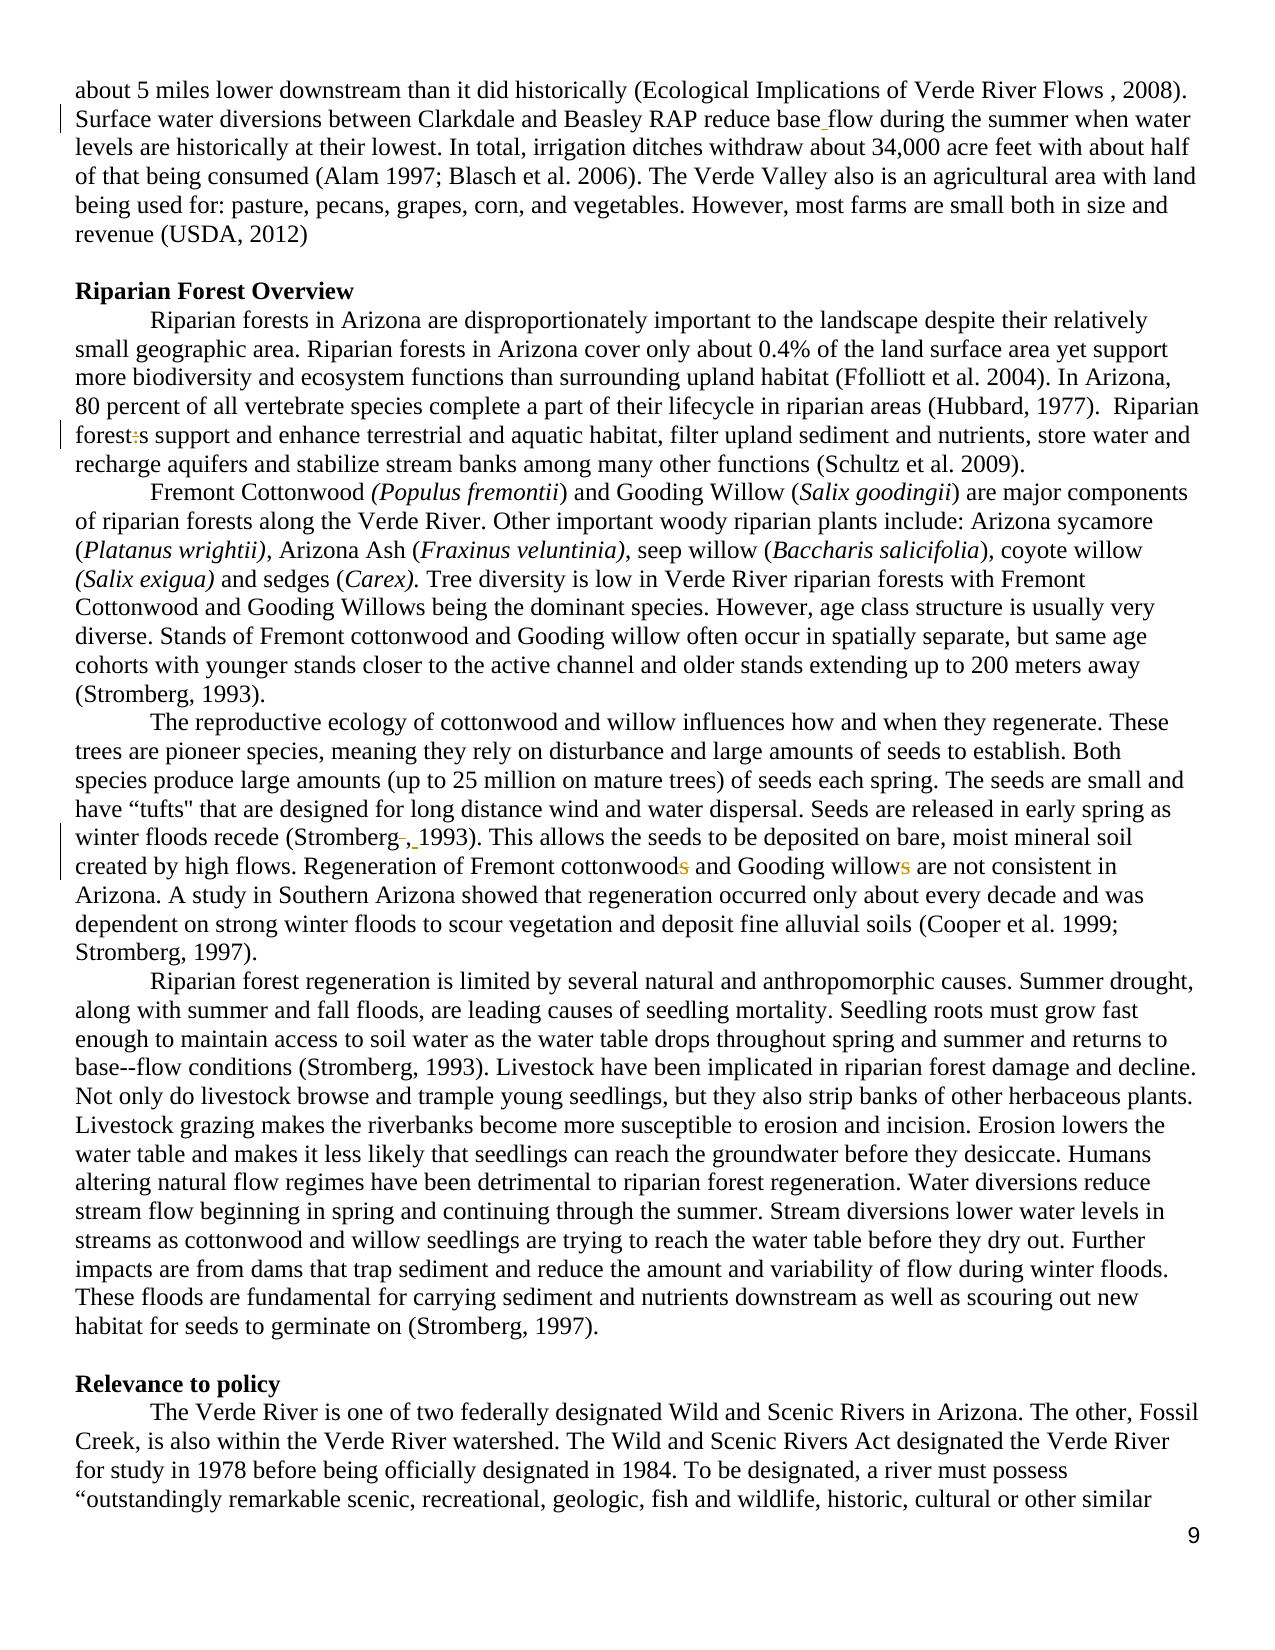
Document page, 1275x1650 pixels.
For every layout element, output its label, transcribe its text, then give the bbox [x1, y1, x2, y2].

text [75, 75, 1200, 247]
text The reproductive ecology of cottonwood and willow influences how and when they regenerate. These trees are pioneer species, meaning they rely on disturbance and large amounts of seeds to establish. Both species produce large amounts (up to 25 million on mature trees) of seeds each spring. The seeds are small and have “tufts'' that are designed for long distance wind and water dispersal. Seeds are released in early spring as winter floods recede (Stromberg,1993). This allows the seeds to be deposited on bare, moist mineral soil created by high flows. Regeneration of Fremont cottonwood and Gooding willow are not consistent in Arizona. A study in Southern Arizona showed that regeneration occurred only about every decade and was dependent on strong winter floods to scour vegetation and deposit fine alluvial soils (Cooper et al. 1999; Stromberg, 1997). [75, 707, 1200, 966]
text Riparian Forest Overview [75, 276, 1200, 305]
text Riparian forest regeneration is limited by several natural and anthropomorphic causes. Summer drought, along with summer and fall floods, are leading causes of seedling mortality. Seedling roots must grow fast enough to maintain access to soil water as the water table drops throughout spring and summer and returns to base--flow conditions (Stromberg, 1993). Livestock have been implicated in riparian forest damage and decline. Not only do livestock browse and trample young seedlings, but they also strip banks of other herbaceous plants. Livestock grazing makes the riverbanks become more susceptible to erosion and incision. Erosion lowers the water table and makes it less likely that seedlings can reach the groundwater before they desiccate. Humans altering natural flow regimes have been detrimental to riparian forest regeneration. Water diversions reduce stream flow beginning in spring and continuing through the summer. Stream diversions lower water levels in streams as cottonwood and willow seedlings are trying to reach the water table before they dry out. Further impacts are from dams that trap sediment and reduce the amount and variability of flow during winter floods. These floods are fundamental for carrying sediment and nutrients downstream as well as scouring out new habitat for seeds to germinate on (Stromberg, 1997). [75, 966, 1200, 1340]
text Riparian forests in Arizona are disproportionately important to the landscape despite their relatively small geographic area. Riparian forests in Arizona cover only about 0.4% of the land surface area yet support more biodiversity and ecosystem functions than surrounding upland habitat (Ffolliott et al. 2004). In Arizona, 80 percent of all vertebrate species complete a part of their lifecycle in riparian areas (Hubbard, 1977). Riparian forests support and enhance terrestrial and aquatic habitat, filter upland sediment and nutrients, store water and recharge aquifers and stabilize stream banks among many other functions (Schultz et al. 2009). [75, 305, 1200, 477]
text Fremont Cottonwood (Populus fremontii) and Gooding Willow (Salix goodingii) are major components of riparian forests along the Verde River. Other important woody riparian plants include: Arizona sycamore (Platanus wrightii), Arizona Ash (Fraxinus veluntinia), seep willow (Baccharis salicifolia), coyote willow (Salix exigua) and sedges (Carex). Tree diversity is low in Verde River riparian forests with Fremont Cottonwood and Gooding Willows being the dominant species. However, age class structure is usually very diverse. Stands of Fremont cottonwood and Gooding willow often occur in spatially separate, but same age cohorts with younger stands closer to the active channel and older stands extending up to 200 meters away (Stromberg, 1993). [75, 477, 1200, 707]
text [75, 1397, 1200, 1512]
text Relevance to policy [75, 1369, 1200, 1397]
